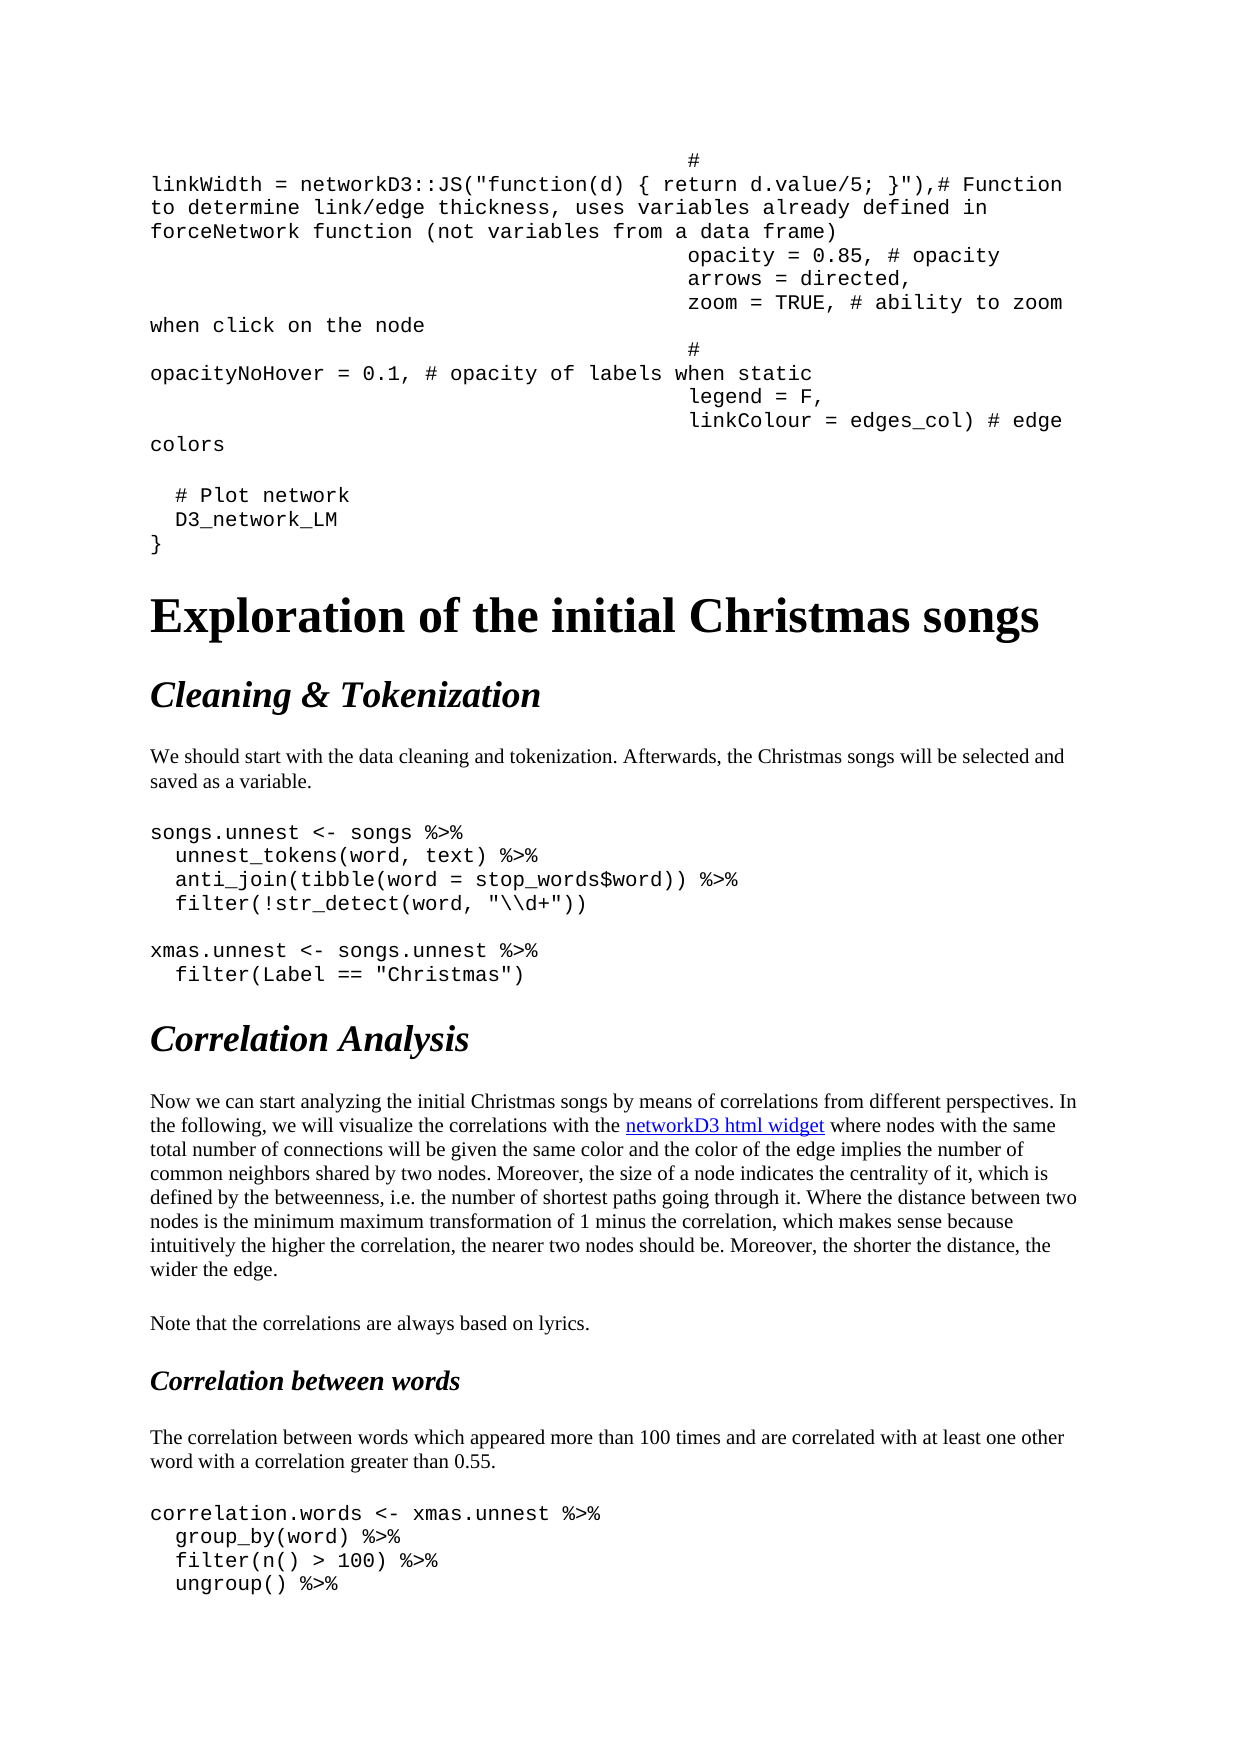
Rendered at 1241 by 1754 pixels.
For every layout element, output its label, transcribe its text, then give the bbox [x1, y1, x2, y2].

text songs.unnest <- songs %>% [150, 822, 1090, 845]
text } [150, 533, 1090, 556]
text # opacityNoHover = 0.1, # opacity of labels when static [150, 339, 1090, 386]
text Now we can start analyzing the initial Christmas songs by means of correlations from different perspectives. In the following, we will visualize the correlations with the networkD3 html widget where nodes with the same total number of connections will be given the same color and the color of the edge implies the number of common neighbors shared by two nodes. Moreover, the size of a node indicates the centrality of it, which is defined by the betweenness, i.e. the number of shortest paths going through it. Where the distance between two nodes is the minimum maximum transformation of 1 minus the correlation, which makes sense because intuitively the higher the correlation, the nearer two nodes should be. Moreover, the shorter the distance, the wider the edge. [150, 1089, 1090, 1281]
text opacity = 0.85, # opacity [150, 244, 1090, 268]
text We should start with the data cleaning and tokenization. Afterwards, the Christmas songs will be selected and saved as a variable. [150, 744, 1090, 793]
text zoom = TRUE, # ability to zoom when click on the node [150, 292, 1090, 339]
text Exploration of the initial Christmas songs [150, 586, 1090, 643]
text linkColour = edges_col) # edge colors [150, 410, 1090, 457]
text The correlation between words which appeared more than 100 times and are correlated with at least one other word with a correlation greater than 0.55. [150, 1425, 1090, 1473]
text Note that the correlations are always based on lyrics. [150, 1310, 1090, 1334]
text unnest_tokens(word, text) %>% [150, 845, 1090, 869]
text correlation.words <- xmas.unnest %>% [150, 1502, 1090, 1526]
text filter(!str_detect(word, "\\d+")) [150, 893, 1090, 916]
text filter(Label == "Christmas") [150, 964, 1090, 987]
text filter(n() > 100) %>% [150, 1550, 1090, 1573]
text Correlation Analysis [150, 1016, 1090, 1059]
text Correlation between words [150, 1364, 1090, 1396]
text anti_join(tibble(word = stop_words$word)) %>% [150, 869, 1090, 893]
text xmas.unnest <- songs.unnest %>% [150, 940, 1090, 964]
text # linkWidth = networkD3::JS("function(d) { return d.value/5; }"),# Function to determine link/edge thickness, uses variables already defined in forceNetwork function (not variables from a data frame) [150, 150, 1090, 244]
text legend = F, [150, 386, 1090, 410]
text ungroup() %>% [150, 1573, 1090, 1597]
text D3_network_LM [150, 509, 1090, 533]
text group_by(word) %>% [150, 1526, 1090, 1550]
text Cleaning & Tokenization [150, 672, 1090, 715]
text arrows = directed, [150, 268, 1090, 292]
text # Plot network [150, 485, 1090, 509]
